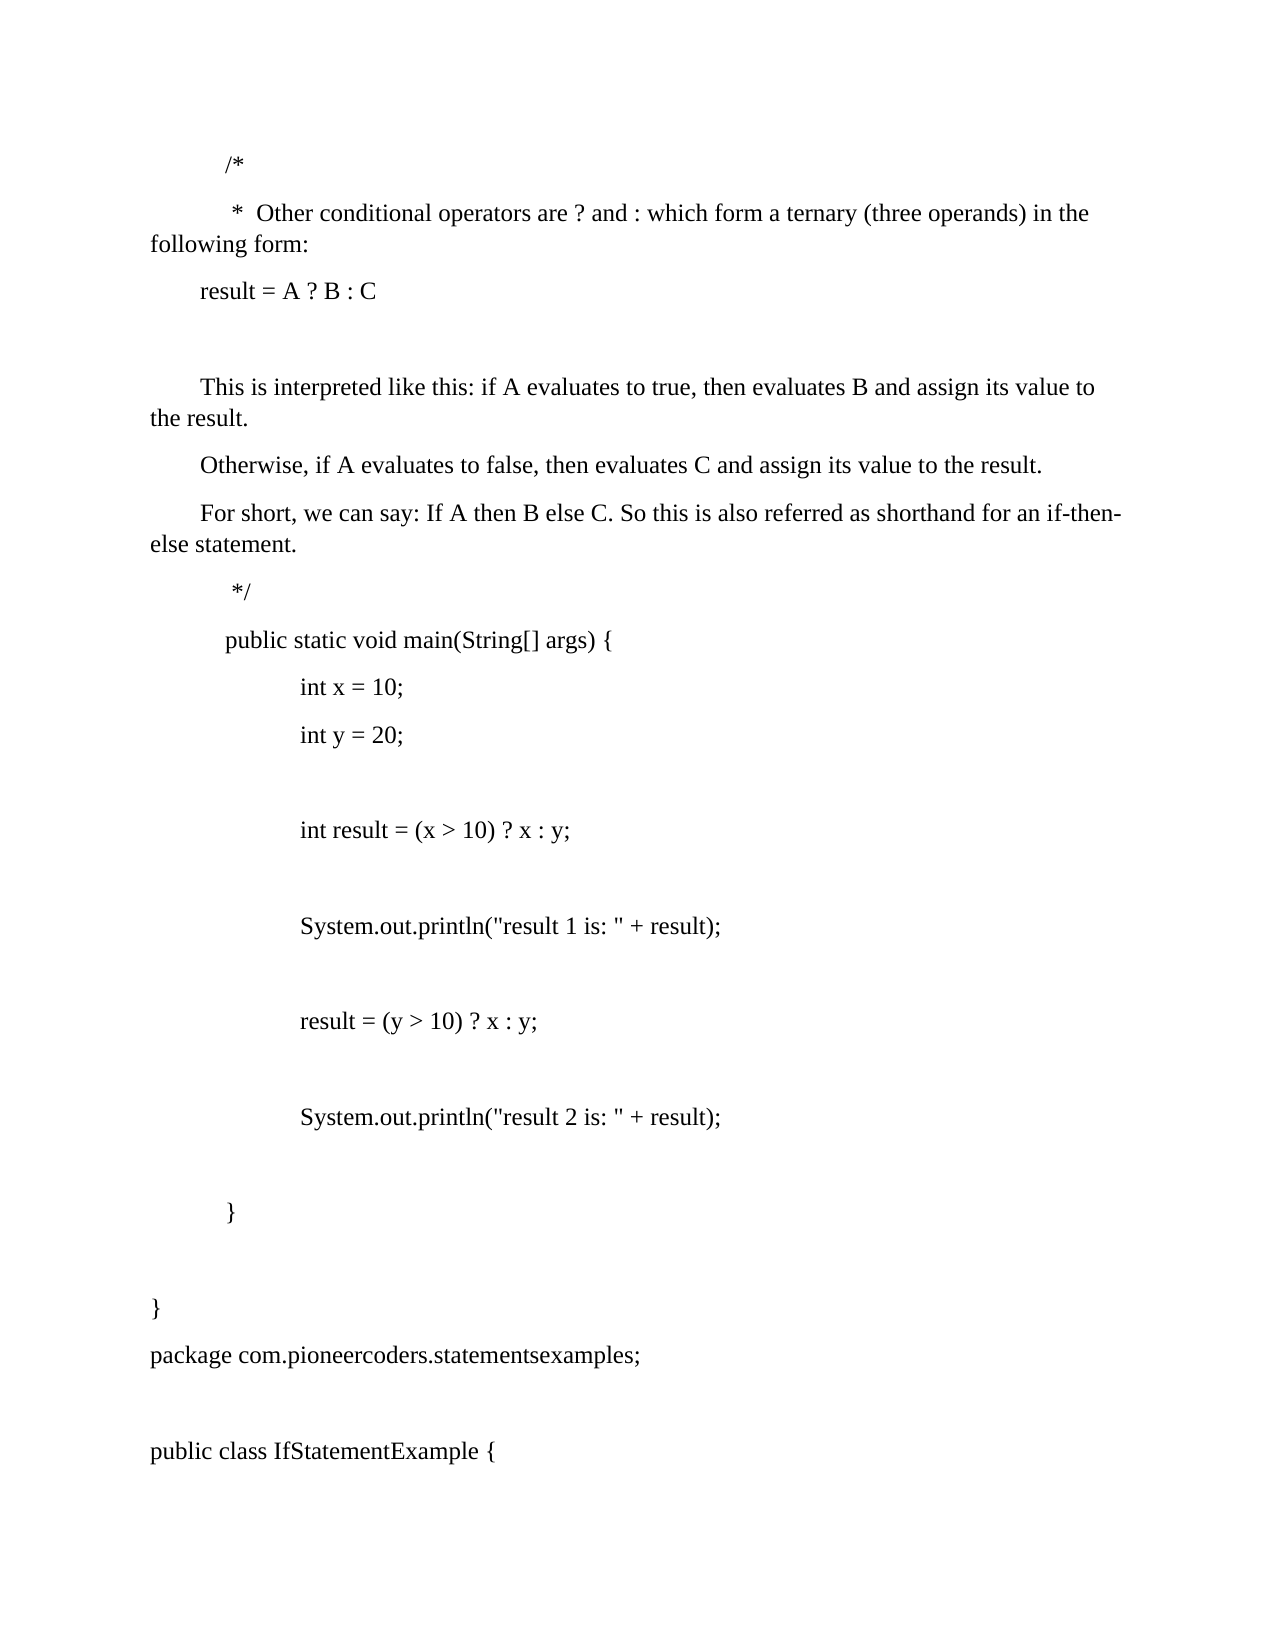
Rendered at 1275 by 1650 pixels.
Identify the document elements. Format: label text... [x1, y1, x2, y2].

text int result = (x > 10) ? x : y; [150, 816, 1125, 844]
text */ [150, 577, 1125, 606]
text int x = 10; [150, 672, 1125, 701]
text For short, we can say: If A then B else C. So this is also referred as shorthand for an if-then-else statement. [150, 498, 1125, 558]
text System.out.println("result 2 is: " + result); [150, 1102, 1125, 1131]
text } [150, 1293, 1125, 1321]
text Otherwise, if A evaluates to false, then evaluates C and assign its value to the result. [150, 451, 1125, 479]
text * Other conditional operators are ? and : which form a ternary (three operands) in the following form: [150, 198, 1125, 257]
text } [150, 1197, 1125, 1226]
text public static void main(String[] args) { [150, 625, 1125, 653]
text public class IfStatementExample { [150, 1436, 1125, 1464]
text result = (y > 10) ? x : y; [150, 1006, 1125, 1035]
text int y = 20; [150, 720, 1125, 749]
text /* [150, 150, 1125, 179]
text This is interpreted like this: if A evaluates to true, then evaluates B and assign its value to the result. [150, 372, 1125, 432]
text System.out.println("result 1 is: " + result); [150, 911, 1125, 940]
text package com.pioneercoders.statementsexamples; [150, 1340, 1125, 1369]
text result = A ? B : C [150, 276, 1125, 305]
